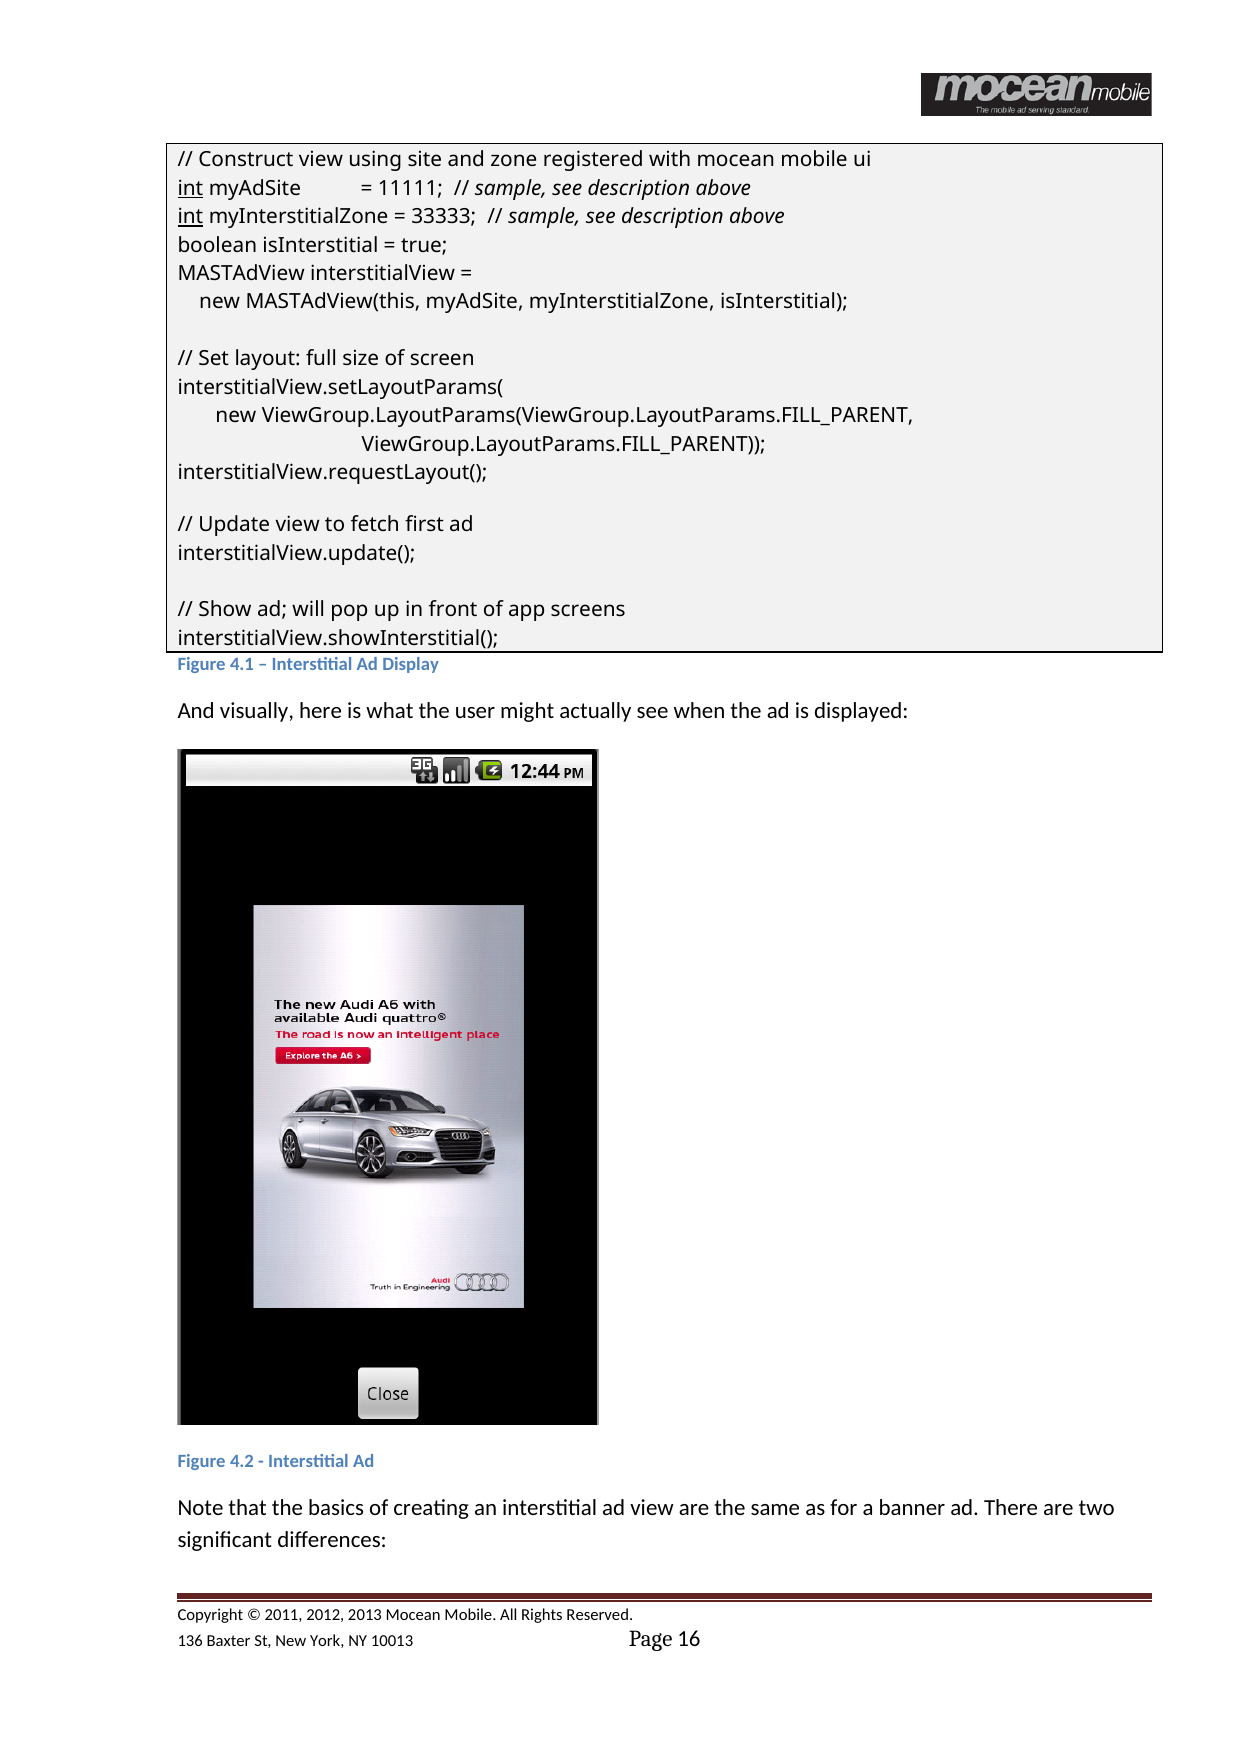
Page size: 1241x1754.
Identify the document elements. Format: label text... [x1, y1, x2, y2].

text And visually, here is what the user might actually see when the ad is displayed: [177, 696, 1152, 724]
picture [177, 749, 599, 1425]
text Note that the basics of creating an interstitial ad view are the same as for a banner ad. There are two significant differences: [177, 1493, 1152, 1553]
table_header // Construct view using site and zone registered with mocean mobile ui int myAdSite = 11111; // sample, see description above int myInterstitialZone = 33333; // sample, see description above boolean isInterstitial = true; MASTAdView interstitialView = new MASTAdView(this, myAdSite, myInterstitialZone, isInterstitial); // Set layout: full size of screen interstitialView.setLayoutParams( new ViewGroup.LayoutParams(ViewGroup.LayoutParams.FILL_PARENT, ViewGroup.LayoutParams.FILL_PARENT)); interstitialView.requestLayout(); // Update view to fetch first ad interstitialView.update(); // Show ad; will pop up in front of app screens interstitialView.showInterstitial(); [167, 144, 1162, 651]
text Figure 4.1 – Interstitial Ad Display [177, 653, 1152, 675]
text Figure 4.2 - Interstitial Ad [177, 1449, 1152, 1472]
picture [921, 73, 1152, 116]
